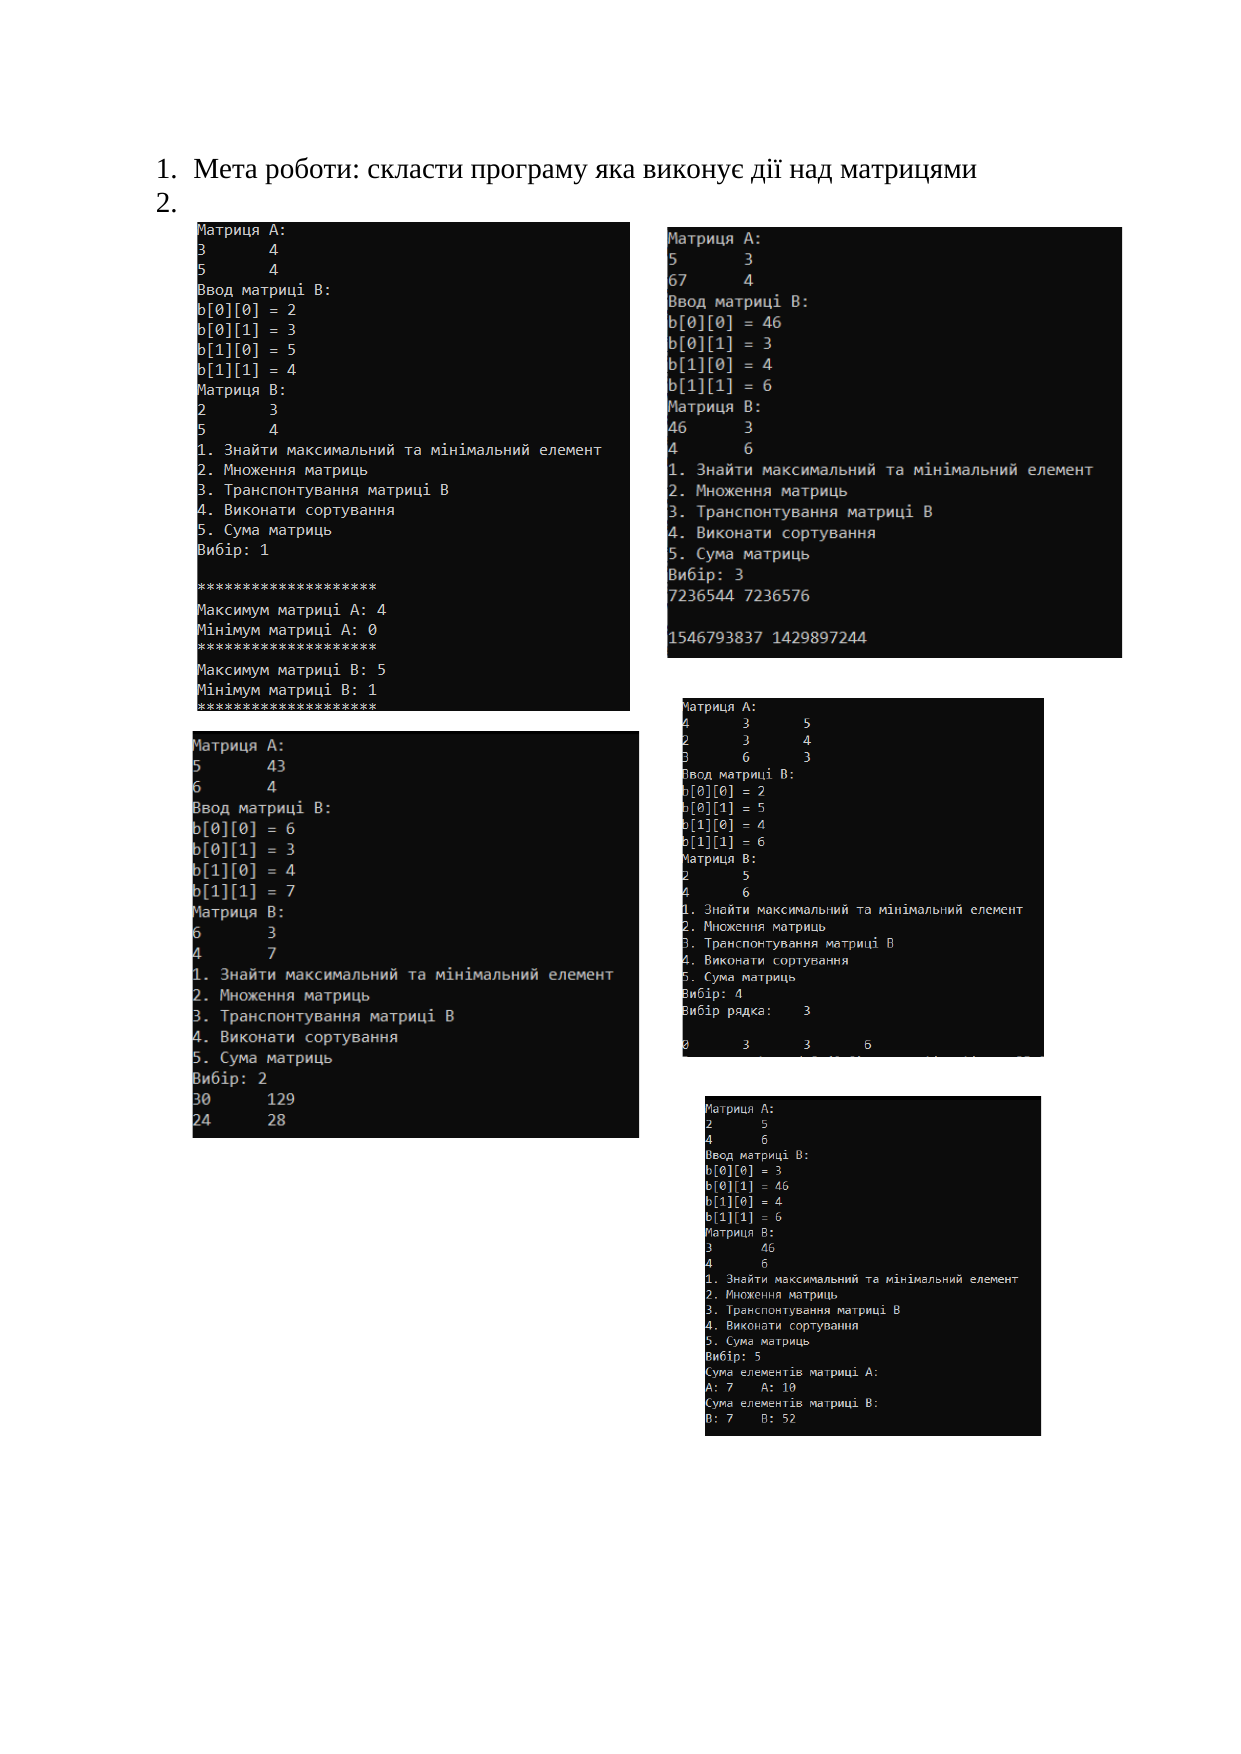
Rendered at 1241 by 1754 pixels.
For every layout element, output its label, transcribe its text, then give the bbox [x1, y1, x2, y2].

picture [197, 222, 630, 711]
list Мета роботи: скласти програму яка виконує дії над матрицями [156, 152, 1122, 185]
picture [192, 731, 640, 1138]
picture [667, 227, 1123, 658]
picture [705, 1096, 1042, 1436]
picture [682, 698, 1044, 1057]
